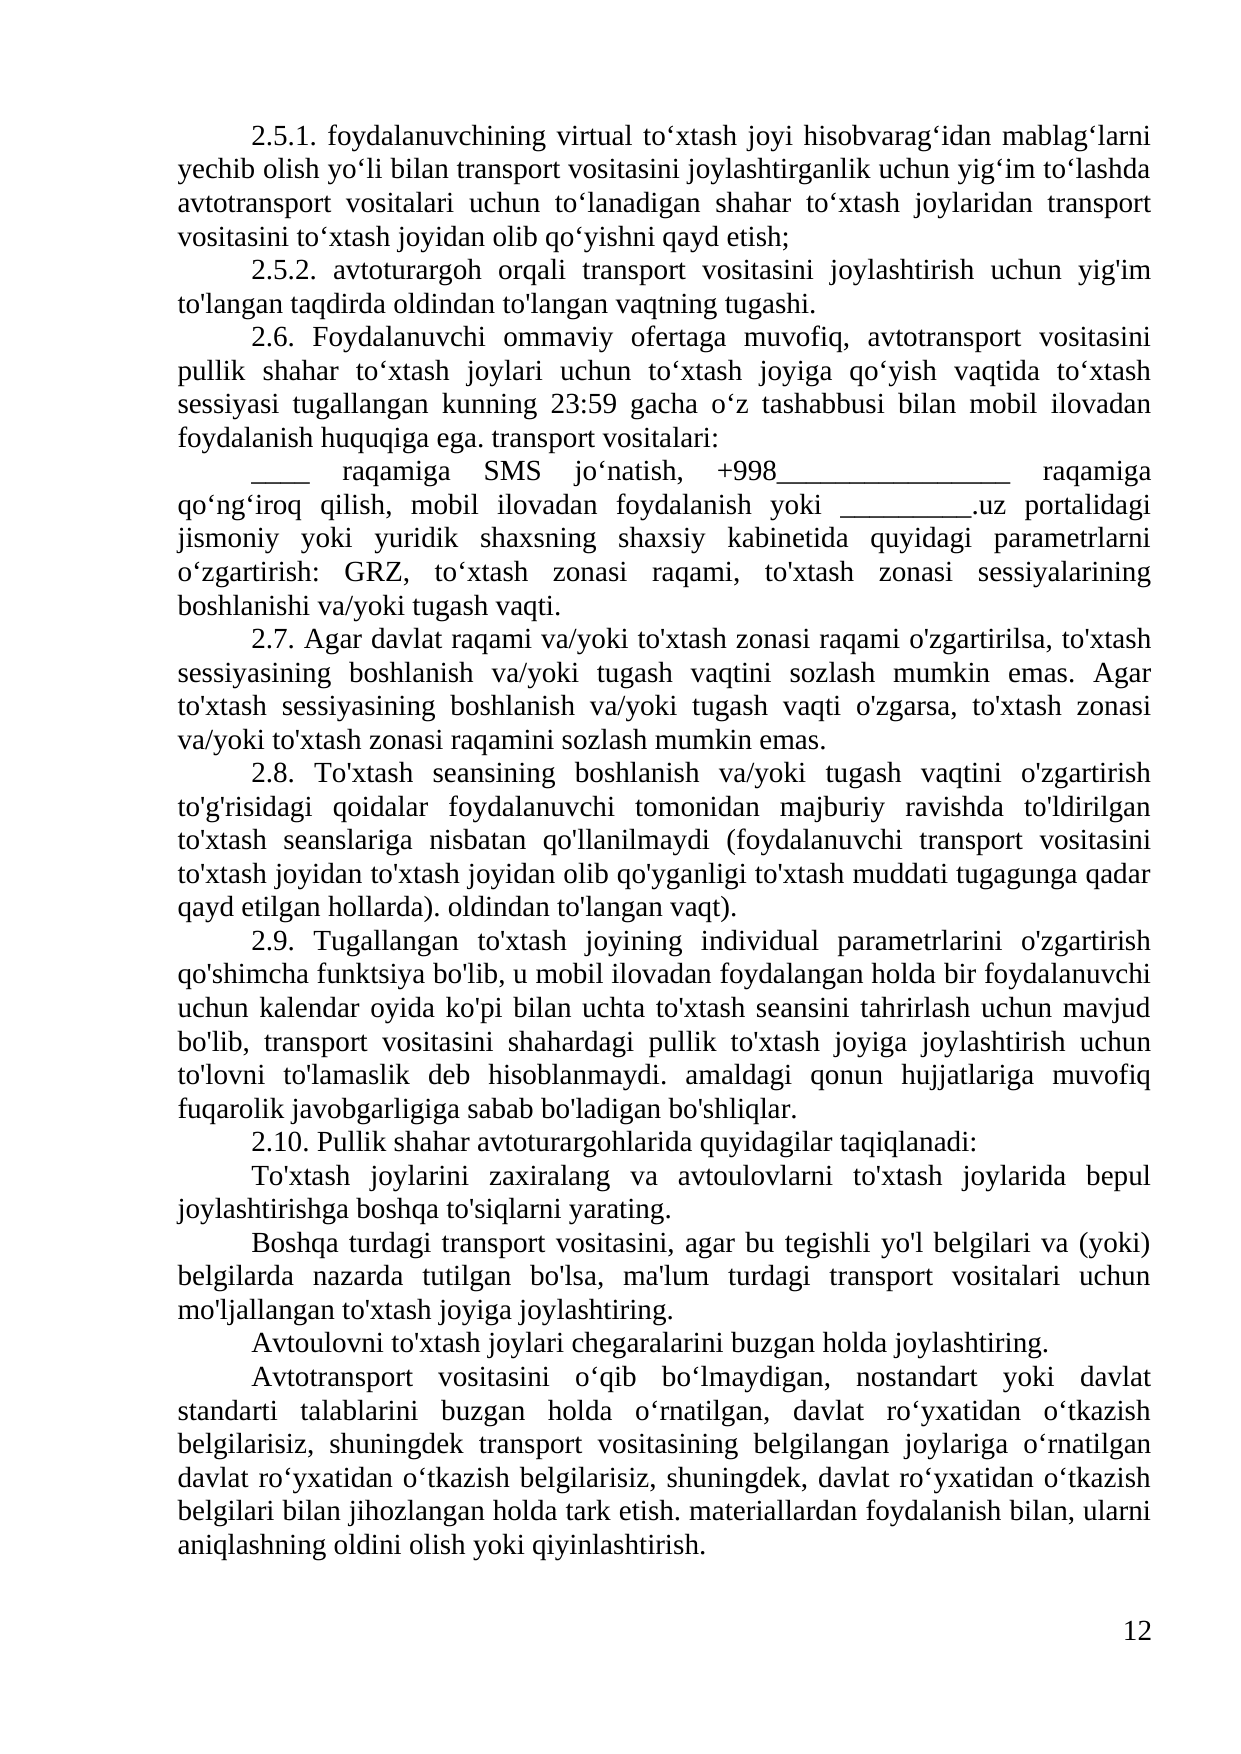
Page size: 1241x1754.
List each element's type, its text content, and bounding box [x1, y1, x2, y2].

text 2.6. Foydalanuvchi ommaviy ofertaga muvofiq, avtotransport vositasini pullik shahar toʻxtash joylari uchun toʻxtash joyiga qoʻyish vaqtida toʻxtash sessiyasi tugallangan kunning 23:59 gacha oʻz tashabbusi bilan mobil ilovadan foydalanish huquqiga ega. transport vositalari: [177, 319, 1152, 453]
text 2.9. Tugallangan to'xtash joyining individual parametrlarini o'zgartirish qo'shimcha funktsiya bo'lib, u mobil ilovadan foydalangan holda bir foydalanuvchi uchun kalendar oyida ko'pi bilan uchta to'xtash seansini tahrirlash uchun mavjud bo'lib, transport vositasini shahardagi pullik to'xtash joyiga joylashtirish uchun to'lovni to'lamaslik deb hisoblanmaydi. amaldagi qonun hujjatlariga muvofiq fuqarolik javobgarligiga sabab bo'ladigan bo'shliqlar. [177, 923, 1152, 1124]
text ____ raqamiga SMS jo‘natish, +998________________ raqamiga qo‘ng‘iroq qilish, mobil ilovadan foydalanish yoki _________.uz portalidagi jismoniy yoki yuridik shaxsning shaxsiy kabinetida quyidagi parametrlarni o‘zgartirish: GRZ, to‘xtash zonasi raqami, to'xtash zonasi sessiyalarining boshlanishi va/yoki tugash vaqti. [177, 453, 1152, 621]
text 2.5.1. foydalanuvchining virtual to‘xtash joyi hisobvarag‘idan mablag‘larni yechib olish yo‘li bilan transport vositasini joylashtirganlik uchun yig‘im to‘lashda avtotransport vositalari uchun to‘lanadigan shahar to‘xtash joylaridan transport vositasini to‘xtash joyidan olib qo‘yishni qayd etish; [177, 118, 1152, 252]
text 2.10. Pullik shahar avtoturargohlarida quyidagilar taqiqlanadi: [177, 1124, 1152, 1158]
text 2.8. To'xtash seansining boshlanish va/yoki tugash vaqtini o'zgartirish to'g'risidagi qoidalar foydalanuvchi tomonidan majburiy ravishda to'ldirilgan to'xtash seanslariga nisbatan qo'llanilmaydi (foydalanuvchi transport vositasini to'xtash joyidan to'xtash joyidan olib qo'yganligi to'xtash muddati tugagunga qadar qayd etilgan hollarda). oldindan to'langan vaqt). [177, 755, 1152, 923]
text 2.5.2. avtoturargoh orqali transport vositasini joylashtirish uchun yig'im to'langan taqdirda oldindan to'langan vaqtning tugashi. [177, 252, 1152, 319]
text 2.7. Agar davlat raqami va/yoki to'xtash zonasi raqami o'zgartirilsa, to'xtash sessiyasining boshlanish va/yoki tugash vaqtini sozlash mumkin emas. Agar to'xtash sessiyasining boshlanish va/yoki tugash vaqti o'zgarsa, to'xtash zonasi va/yoki to'xtash zonasi raqamini sozlash mumkin emas. [177, 621, 1152, 755]
text Avtoulovni to'xtash joylari chegaralarini buzgan holda joylashtiring. [177, 1326, 1152, 1359]
text Boshqa turdagi transport vositasini, agar bu tegishli yo'l belgilari va (yoki) belgilarda nazarda tutilgan bo'lsa, ma'lum turdagi transport vositalari uchun mo'ljallangan to'xtash joyiga joylashtiring. [177, 1225, 1152, 1326]
text Avtotransport vositasini o‘qib bo‘lmaydigan, nostandart yoki davlat standarti talablarini buzgan holda o‘rnatilgan, davlat ro‘yxatidan o‘tkazish belgilarisiz, shuningdek transport vositasining belgilangan joylariga o‘rnatilgan davlat ro‘yxatidan o‘tkazish belgilarisiz, shuningdek, davlat ro‘yxatidan o‘tkazish belgilari bilan jihozlangan holda tark etish. materiallardan foydalanish bilan, ularni aniqlashning oldini olish yoki qiyinlashtirish. [177, 1359, 1152, 1560]
text To'xtash joylarini zaxiralang va avtoulovlarni to'xtash joylarida bepul joylashtirishga boshqa to'siqlarni yarating. [177, 1158, 1152, 1225]
